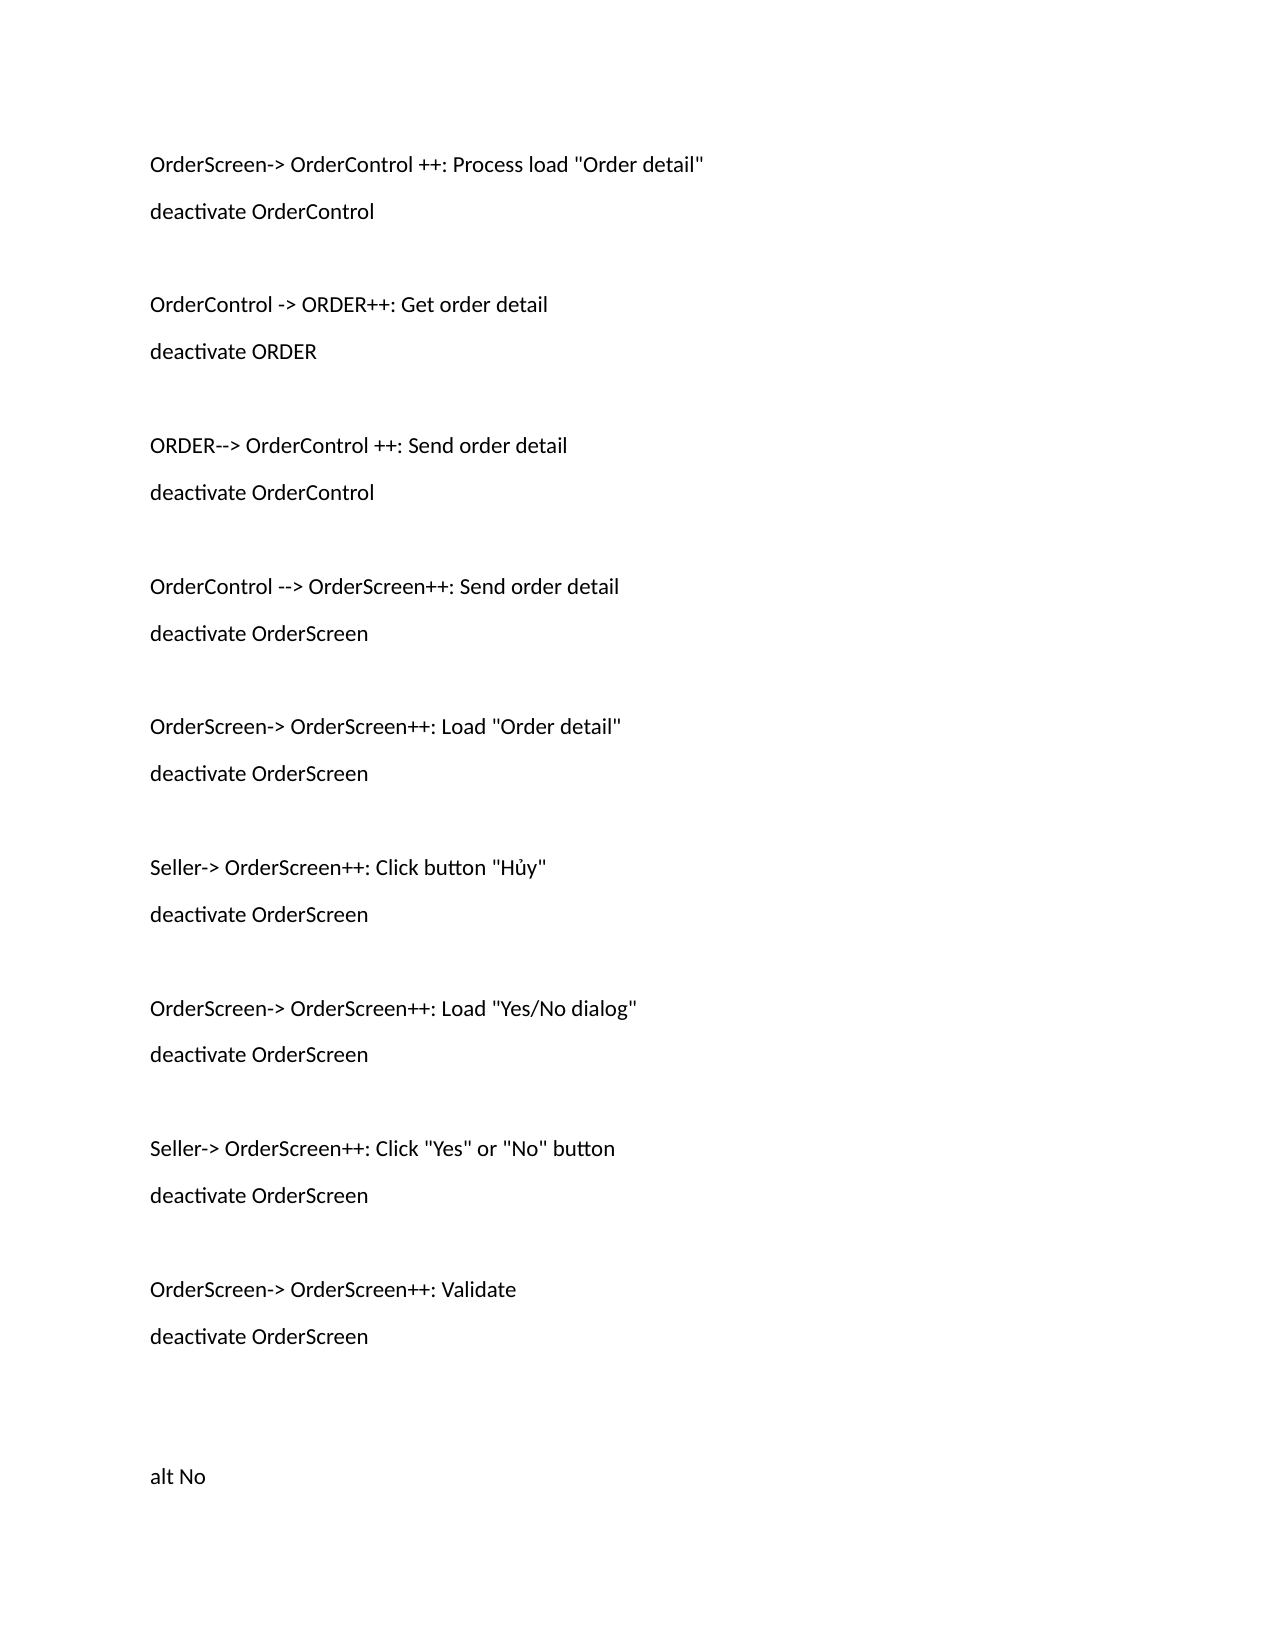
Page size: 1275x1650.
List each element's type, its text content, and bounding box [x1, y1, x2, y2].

text deactivate OrderScreen [150, 759, 1125, 787]
text OrderScreen-> OrderScreen++: Validate [150, 1275, 1125, 1303]
text Seller-> OrderScreen++: Click button "Hủy" [150, 853, 1125, 881]
text OrderControl -> ORDER++: Get order detail [150, 291, 1125, 319]
text OrderControl --> OrderScreen++: Send order detail [150, 572, 1125, 600]
text alt No [150, 1462, 1125, 1491]
text deactivate OrderScreen [150, 900, 1125, 928]
text OrderScreen-> OrderScreen++: Load "Yes/No dialog" [150, 994, 1125, 1022]
text deactivate OrderControl [150, 478, 1125, 506]
text ORDER--> OrderControl ++: Send order detail [150, 431, 1125, 459]
text deactivate OrderScreen [150, 1181, 1125, 1209]
text deactivate OrderScreen [150, 1322, 1125, 1350]
text Seller-> OrderScreen++: Click "Yes" or "No" button [150, 1134, 1125, 1162]
text deactivate OrderScreen [150, 619, 1125, 647]
text OrderScreen-> OrderControl ++: Process load "Order detail" [150, 150, 1125, 178]
text deactivate ORDER [150, 337, 1125, 366]
text deactivate OrderScreen [150, 1041, 1125, 1069]
text deactivate OrderControl [150, 197, 1125, 225]
text OrderScreen-> OrderScreen++: Load "Order detail" [150, 712, 1125, 741]
